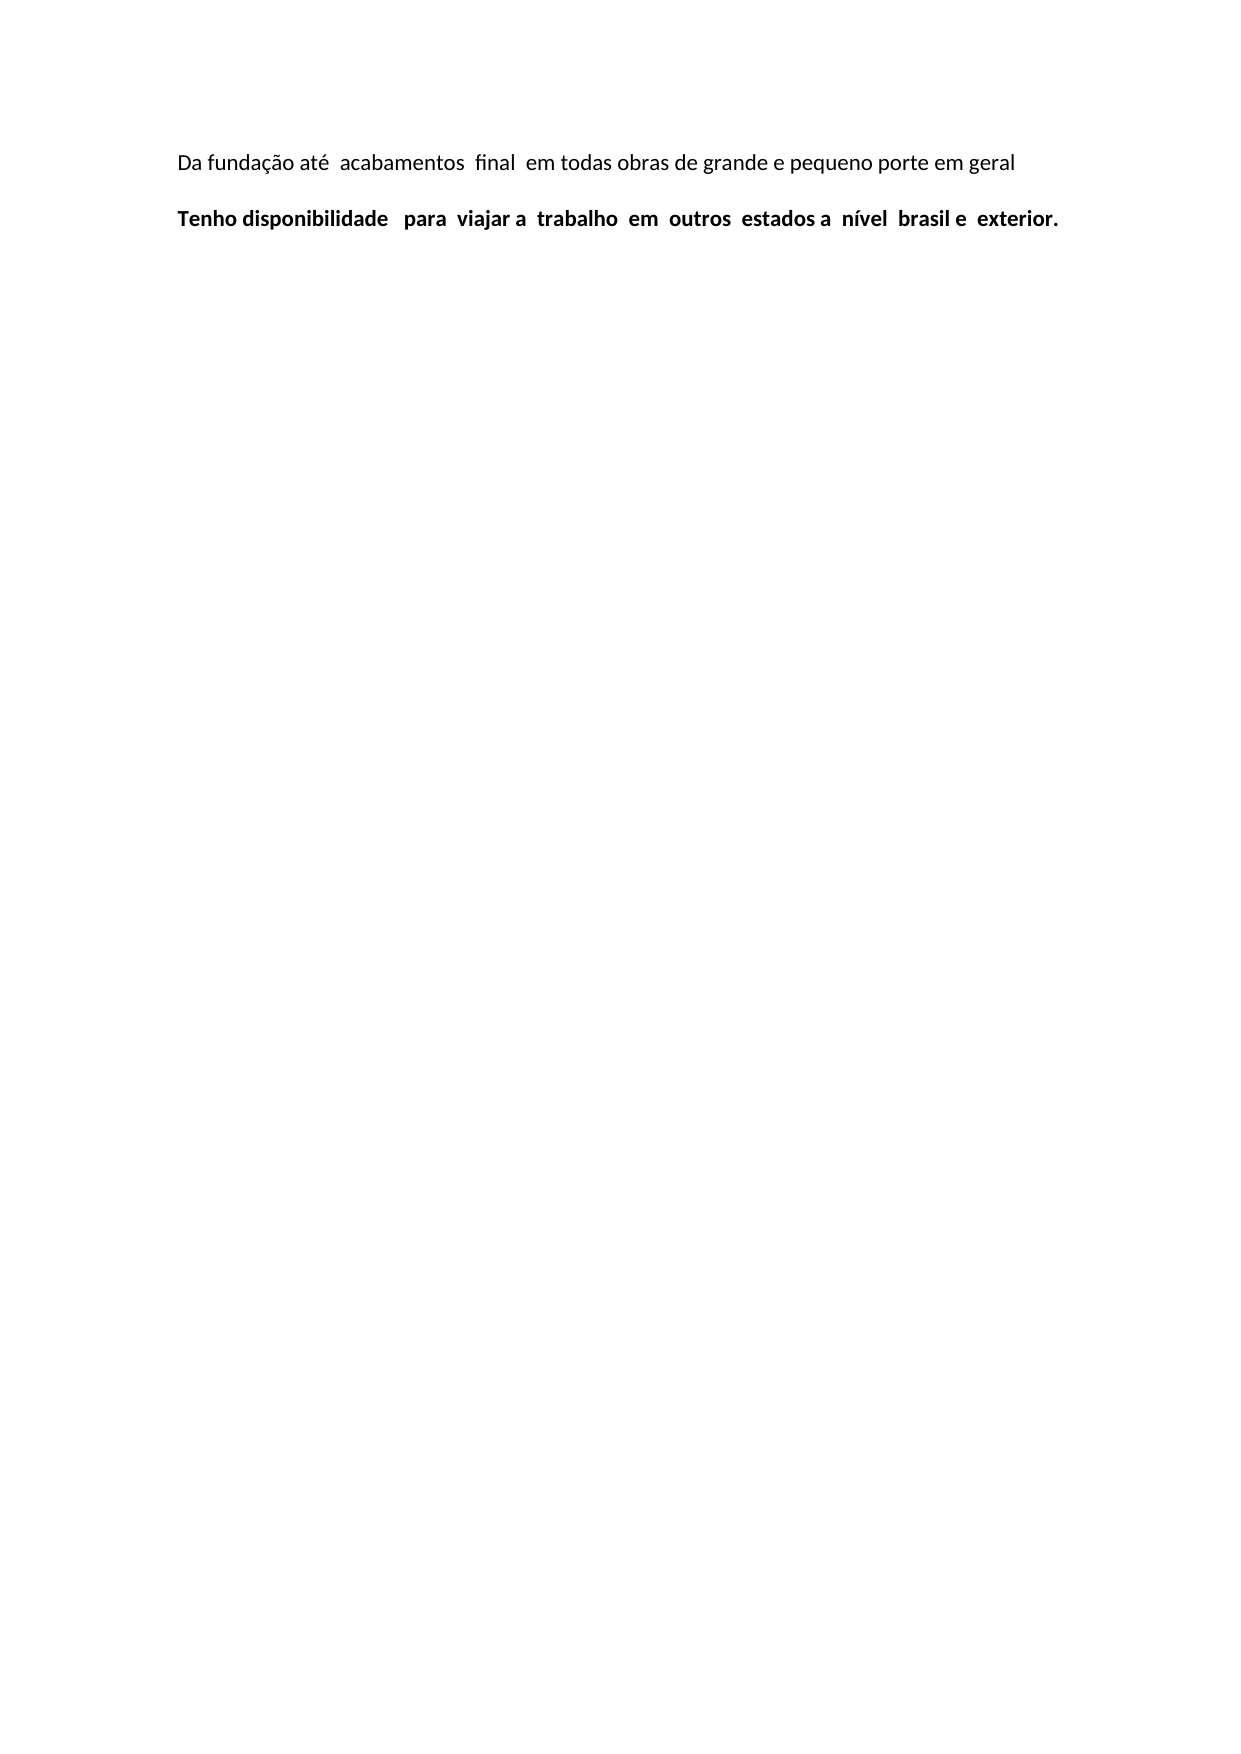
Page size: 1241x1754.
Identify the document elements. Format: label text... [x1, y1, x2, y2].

text Tenho disponibilidade para viajar a trabalho em outros estados a nível brasil e exterior. [177, 204, 1063, 232]
text Da fundação até acabamentos final em todas obras de grande e pequeno porte em geral [177, 148, 1063, 176]
